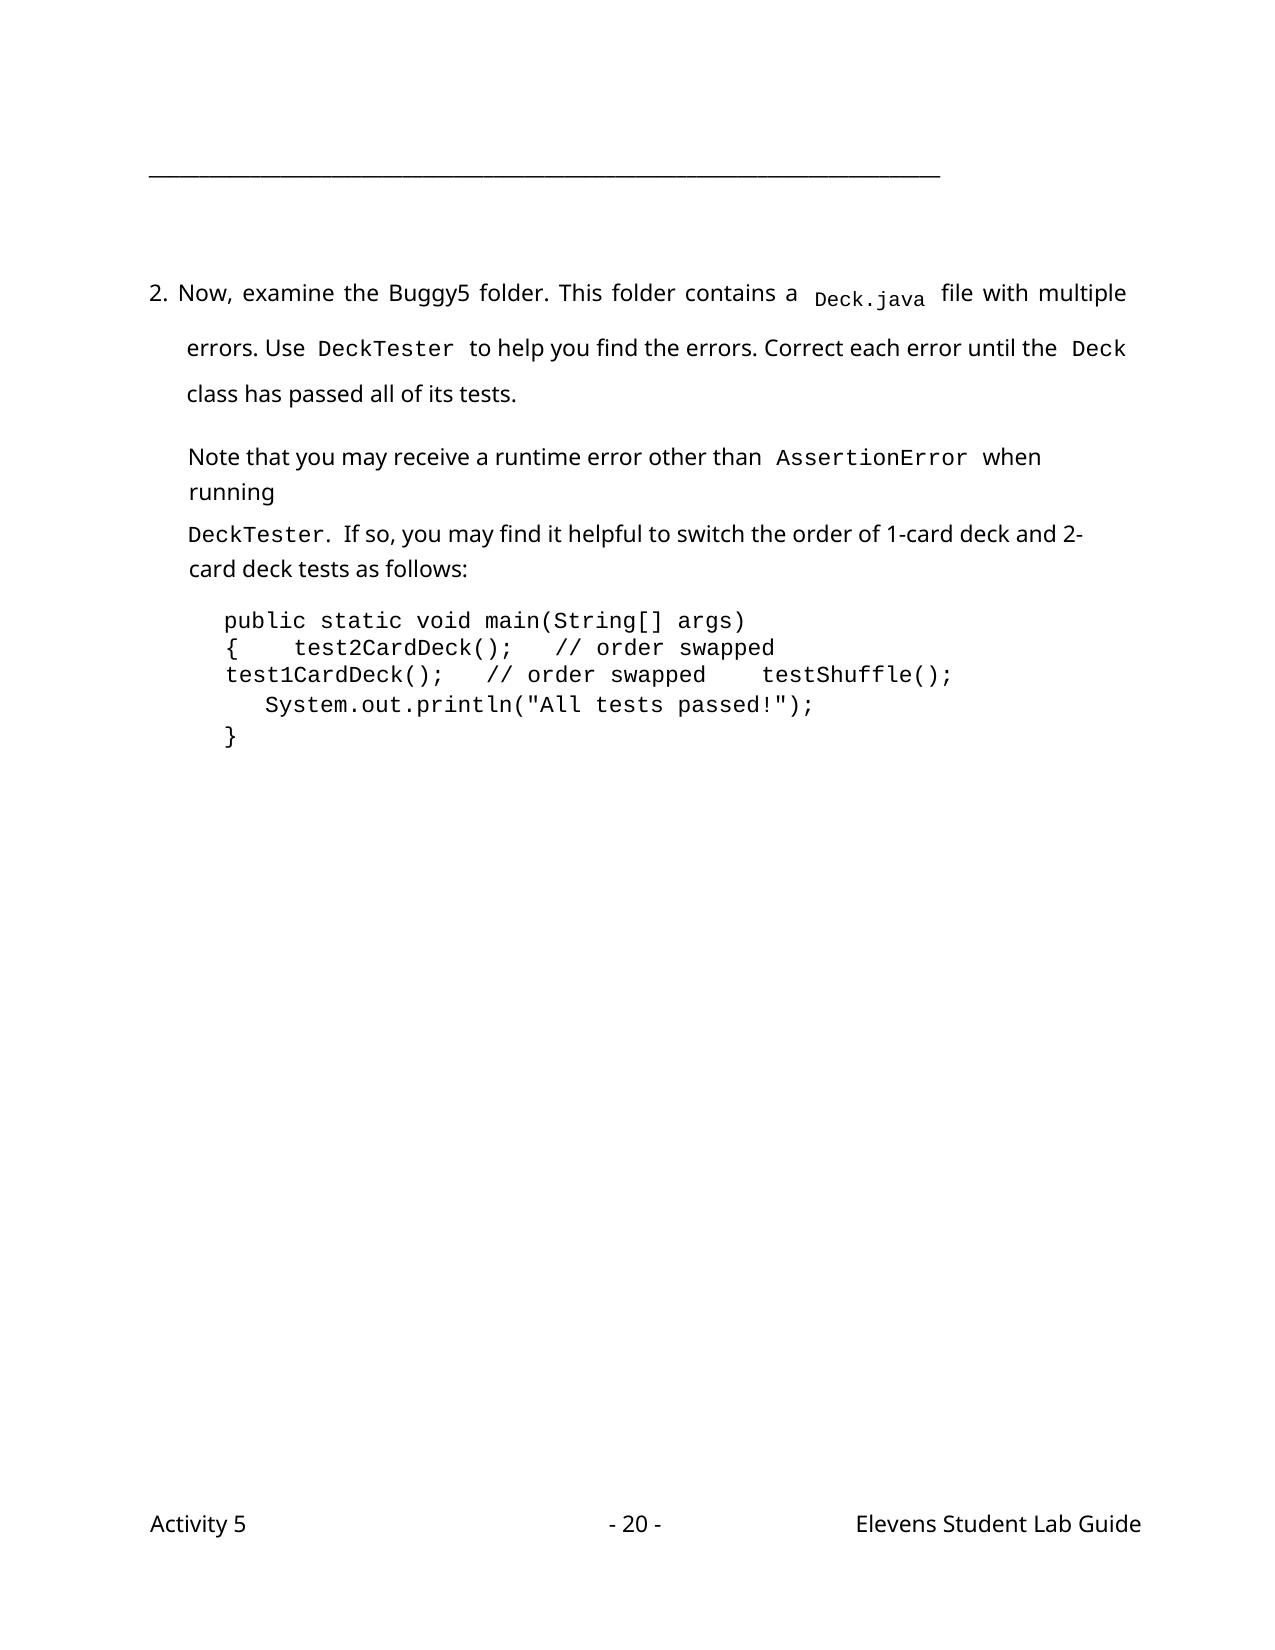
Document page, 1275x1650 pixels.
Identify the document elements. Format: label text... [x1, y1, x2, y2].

text DeckTester. If so, you may find it helpful to switch the order of 1-card deck and 2-card deck tests as follows: [188, 518, 1125, 584]
text 2. Now, examine the Buggy5 folder. This folder contains a Deck.java file with multiple errors. Use DeckTester to help you find the errors. Correct each error until the Deck class has passed all of its tests. [149, 272, 1127, 409]
text Note that you may receive a runtime error other than AssertionError when running [188, 441, 1125, 508]
text System.out.println("All tests passed!"); [224, 693, 1119, 719]
text public static void main(String[] args) { test2CardDeck(); // order swapped test1CardDeck(); // order swapped testShuffle(); [224, 609, 954, 689]
text } [224, 724, 1119, 750]
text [149, 150, 1125, 181]
